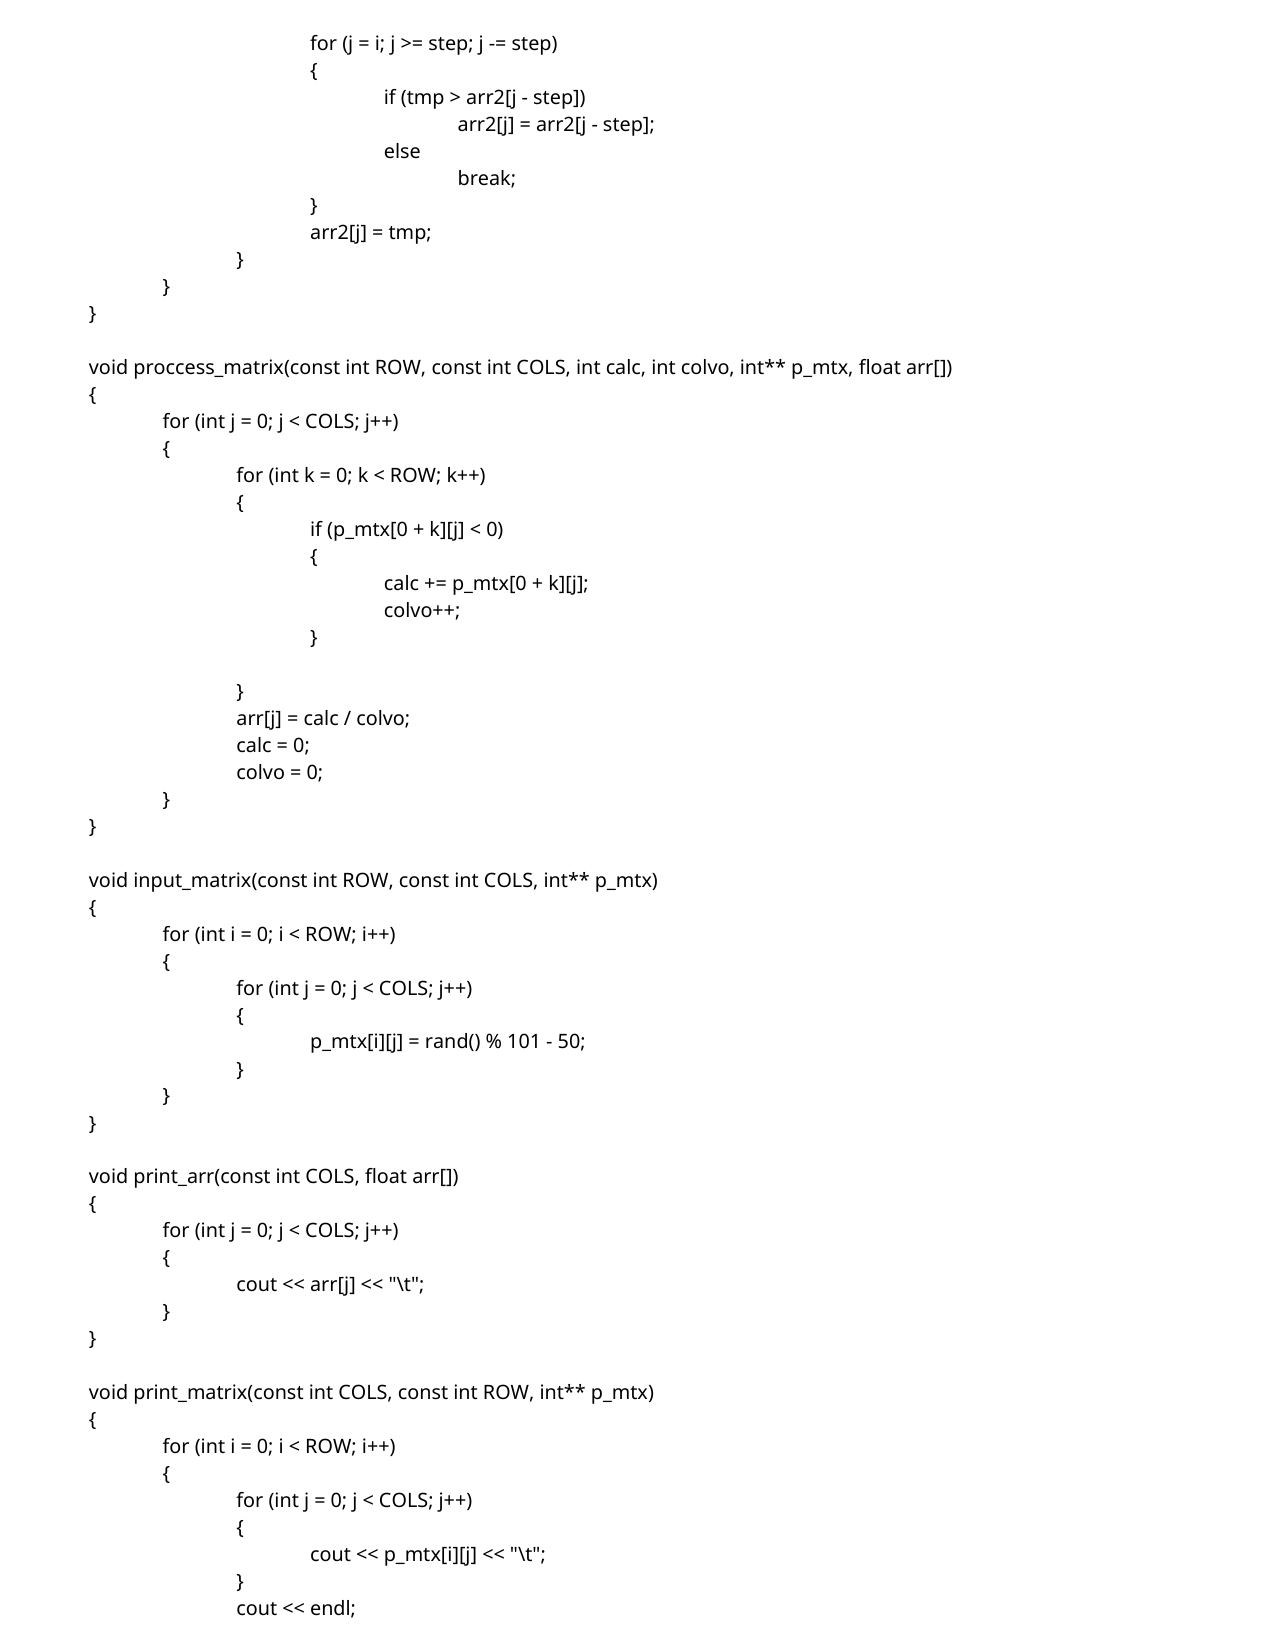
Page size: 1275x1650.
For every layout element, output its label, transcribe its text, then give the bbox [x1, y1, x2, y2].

text } [89, 299, 1186, 326]
text cout << endl; [89, 1594, 1186, 1621]
text for (j = i; j >= step; j -= step) [89, 29, 1186, 57]
text } [89, 1082, 1186, 1109]
text calc = 0; [89, 731, 1186, 758]
text if (p_mtx[0 + k][j] < 0) [89, 515, 1186, 542]
text break; [89, 164, 1186, 191]
text } [89, 623, 1186, 650]
text { [89, 380, 1186, 407]
text } [89, 812, 1186, 839]
text { [89, 1244, 1186, 1271]
text for (int k = 0; k < ROW; k++) [89, 461, 1186, 488]
text for (int j = 0; j < COLS; j++) [89, 1217, 1186, 1244]
text { [89, 57, 1186, 83]
text { [89, 947, 1186, 974]
text { [89, 1001, 1186, 1028]
text cout << p_mtx[i][j] << "\t"; [89, 1540, 1186, 1567]
text } [89, 1567, 1186, 1594]
text } [89, 785, 1186, 812]
text for (int j = 0; j < COLS; j++) [89, 407, 1186, 434]
text arr[j] = calc / colvo; [89, 704, 1186, 731]
text } [89, 1109, 1186, 1136]
text for (int i = 0; i < ROW; i++) [89, 1432, 1186, 1459]
text { [89, 1459, 1186, 1486]
text calc += p_mtx[0 + k][j]; [89, 569, 1186, 596]
text void proccess_matrix(const int ROW, const int COLS, int calc, int colvo, int** p_mtx, float arr[]) [89, 353, 1186, 380]
text { [89, 1190, 1186, 1217]
text cout << arr[j] << "\t"; [89, 1271, 1186, 1298]
text } [89, 1298, 1186, 1324]
text arr2[j] = tmp; [89, 218, 1186, 245]
text { [89, 1406, 1186, 1432]
text arr2[j] = arr2[j - step]; [89, 111, 1186, 137]
text { [89, 893, 1186, 920]
text { [89, 434, 1186, 461]
text colvo++; [89, 596, 1186, 623]
text for (int j = 0; j < COLS; j++) [89, 1486, 1186, 1513]
text { [89, 542, 1186, 569]
text } [89, 1324, 1186, 1352]
text { [89, 488, 1186, 515]
text } [89, 1055, 1186, 1082]
text } [89, 677, 1186, 704]
text void print_arr(const int COLS, float arr[]) [89, 1163, 1186, 1190]
text colvo = 0; [89, 758, 1186, 785]
text p_mtx[i][j] = rand() % 101 - 50; [89, 1028, 1186, 1055]
text } [89, 272, 1186, 299]
text } [89, 191, 1186, 218]
text void print_matrix(const int COLS, const int ROW, int** p_mtx) [89, 1378, 1186, 1406]
text if (tmp > arr2[j - step]) [89, 83, 1186, 111]
text else [89, 137, 1186, 164]
text { [89, 1513, 1186, 1540]
text for (int i = 0; i < ROW; i++) [89, 920, 1186, 947]
text void input_matrix(const int ROW, const int COLS, int** p_mtx) [89, 866, 1186, 893]
text for (int j = 0; j < COLS; j++) [89, 974, 1186, 1001]
text } [89, 245, 1186, 272]
